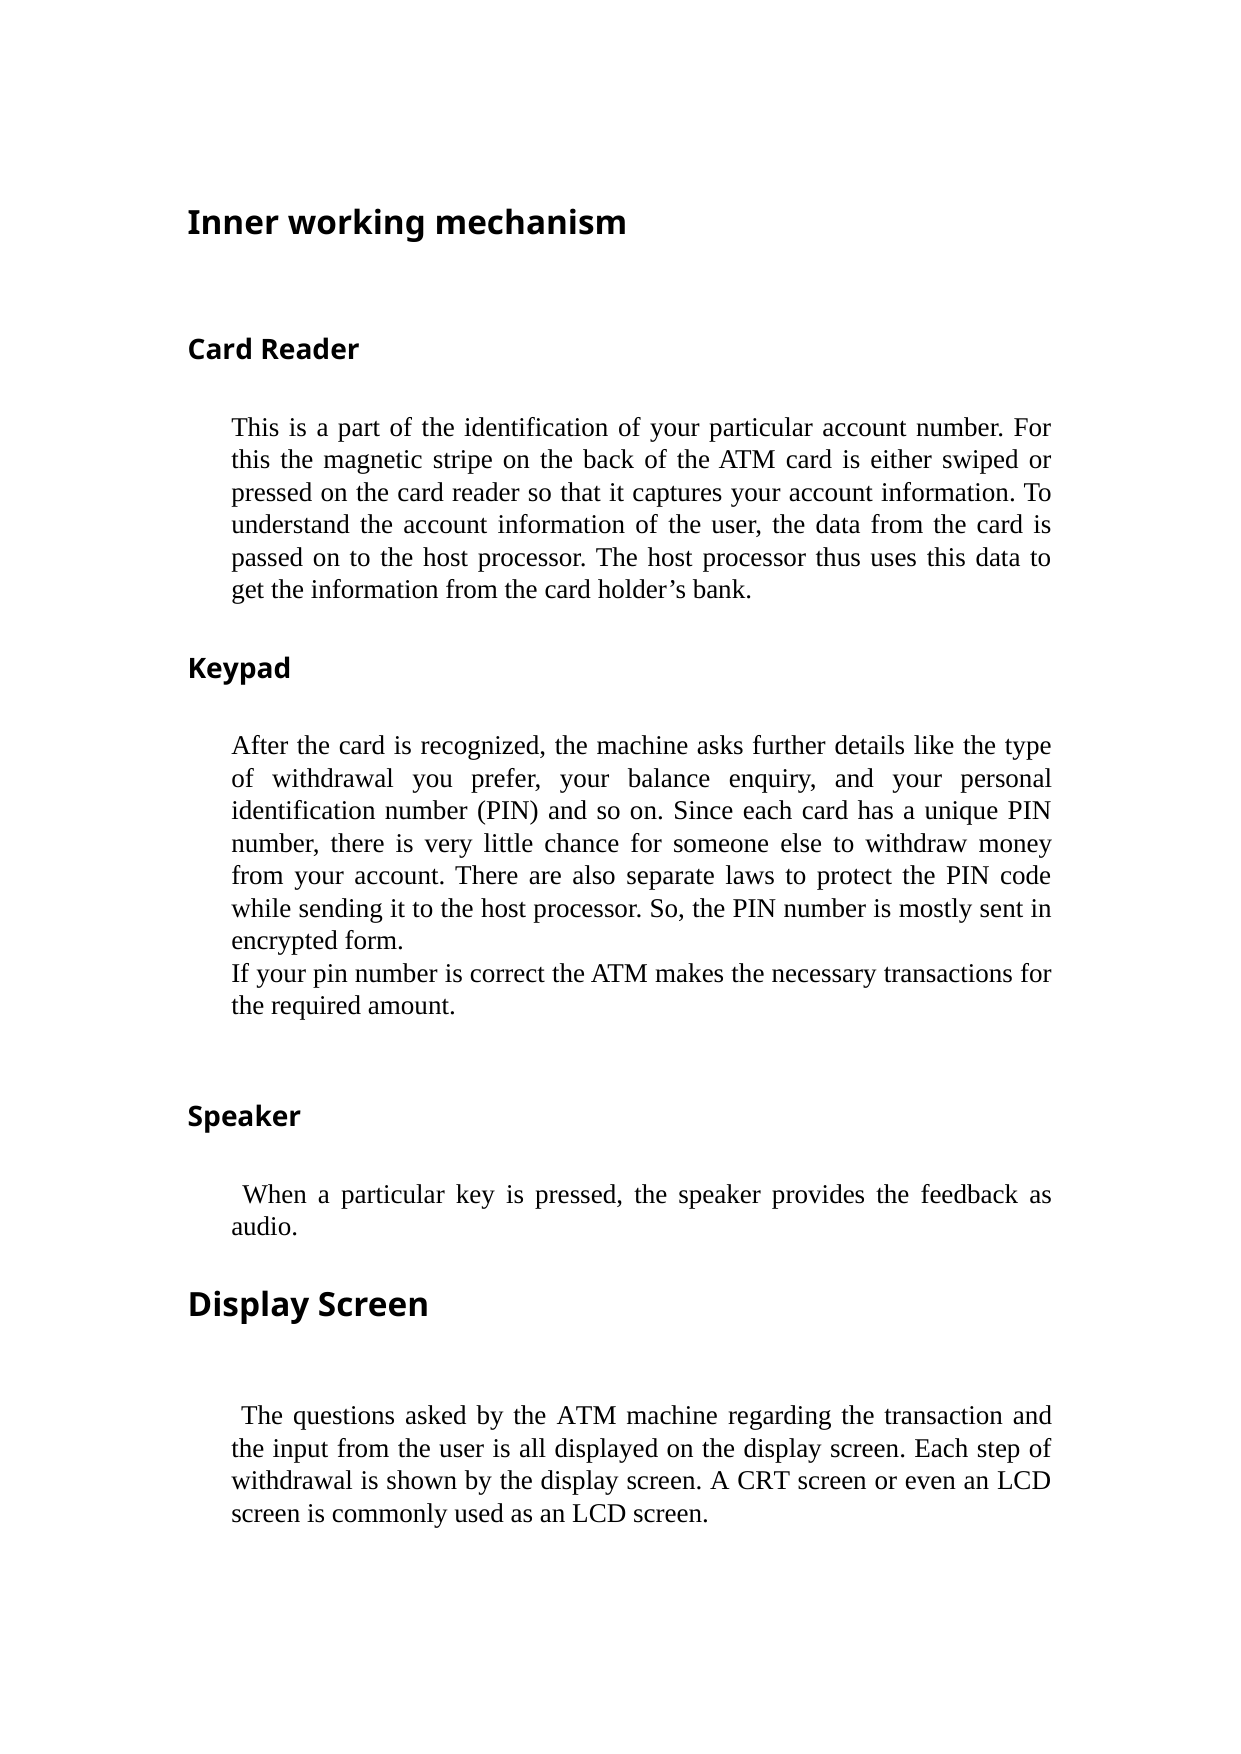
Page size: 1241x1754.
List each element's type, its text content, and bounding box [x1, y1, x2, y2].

list If your pin number is correct the ATM makes the necessary transactions for the required amount. [231, 956, 1053, 1021]
list The questions asked by the ATM machine regarding the transaction and the input from the user is all displayed on the display screen. Each step of withdrawal is shown by the display screen. A CRT screen or even an LCD screen is commonly used as an LCD screen. [231, 1399, 1053, 1529]
list When a particular key is pressed, the speaker provides the feedback as audio. [231, 1177, 1053, 1242]
subtitle Inner working mechanism [187, 189, 1053, 254]
subtitle Display Screen [187, 1271, 1053, 1336]
subtitle Keypad [187, 635, 1053, 700]
list After the card is recognized, the machine asks further details like the type of withdrawal you prefer, your balance enquiry, and your personal identification number (PIN) and so on. Since each card has a unique PIN number, there is very little chance for someone else to withdraw money from your account. There are also separate laws to protect the PIN code while sending it to the host processor. So, the PIN number is mostly sent in encrypted form. [231, 729, 1053, 956]
list This is a part of the identification of your particular account number. For this the magnetic stripe on the back of the ATM card is either swiped or pressed on the card reader so that it captures your account information. To understand the account information of the user, the data from the card is passed on to the host processor. The host processor thus uses this data to get the information from the card holder’s bank. [231, 411, 1053, 606]
subtitle Card Reader [187, 316, 1053, 381]
subtitle Speaker [187, 1083, 1053, 1148]
